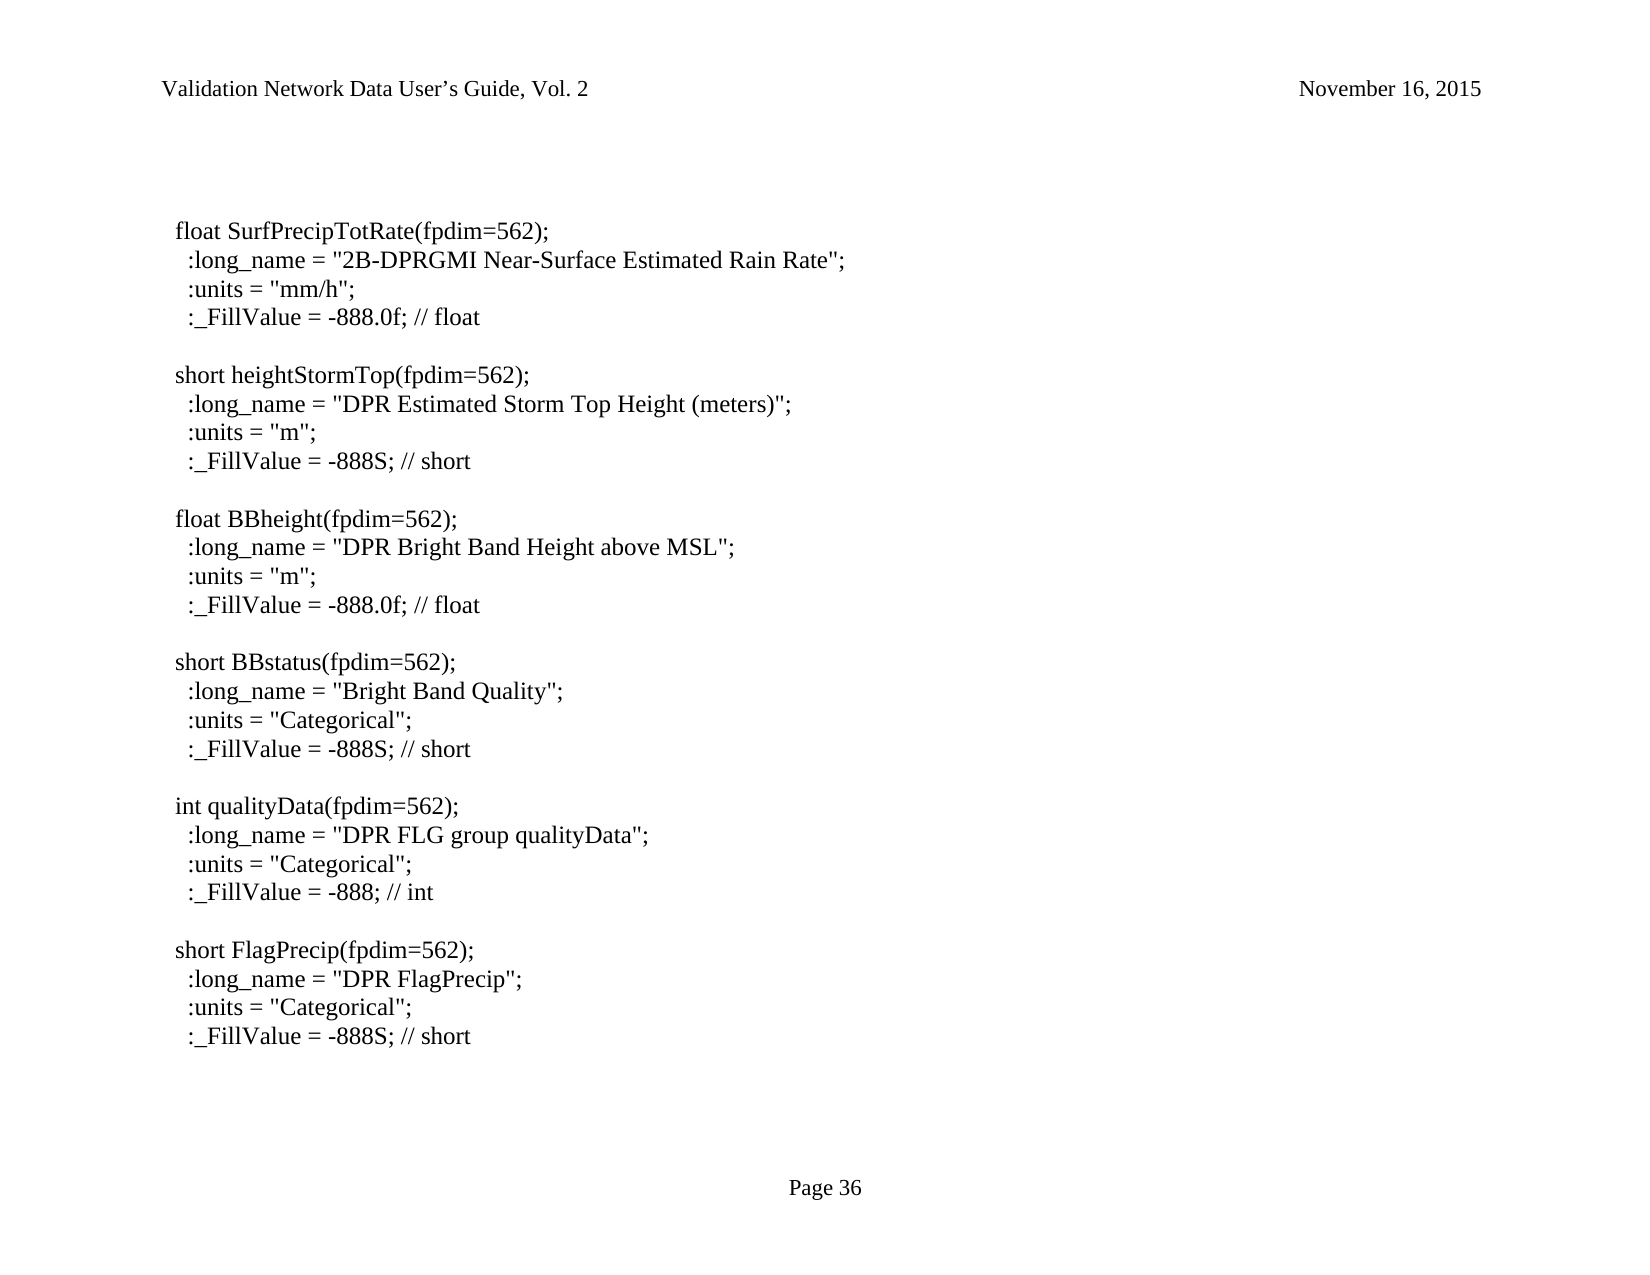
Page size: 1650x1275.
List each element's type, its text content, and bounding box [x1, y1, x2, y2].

text :_FillValue = -888S; // short [150, 734, 1500, 762]
text :_FillValue = -888.0f; // float [150, 302, 1500, 331]
text :long_name = "DPR Bright Band Height above MSL"; [150, 532, 1500, 561]
text short FlagPrecip(fpdim=562); [150, 935, 1500, 964]
text :long_name = "DPR Estimated Storm Top Height (meters)"; [150, 389, 1500, 417]
text :units = "mm/h"; [150, 274, 1500, 302]
text :units = "Categorical"; [150, 705, 1500, 734]
text short BBstatus(fpdim=562); [150, 647, 1500, 676]
text float SurfPrecipTotRate(fpdim=562); [150, 216, 1500, 245]
text :long_name = "DPR FLG group qualityData"; [150, 820, 1500, 849]
text :units = "Categorical"; [150, 992, 1500, 1021]
text :long_name = "2B-DPRGMI Near-Surface Estimated Rain Rate"; [150, 245, 1500, 274]
text float BBheight(fpdim=562); [150, 504, 1500, 532]
text :units = "Categorical"; [150, 849, 1500, 877]
text :long_name = "Bright Band Quality"; [150, 676, 1500, 705]
text :_FillValue = -888S; // short [150, 1021, 1500, 1050]
text :units = "m"; [150, 561, 1500, 590]
text int qualityData(fpdim=562); [150, 791, 1500, 820]
text :units = "m"; [150, 417, 1500, 446]
text :_FillValue = -888; // int [150, 877, 1500, 906]
text short heightStormTop(fpdim=562); [150, 360, 1500, 389]
text :_FillValue = -888S; // short [150, 446, 1500, 475]
text :_FillValue = -888.0f; // float [150, 590, 1500, 619]
text :long_name = "DPR FlagPrecip"; [150, 964, 1500, 992]
